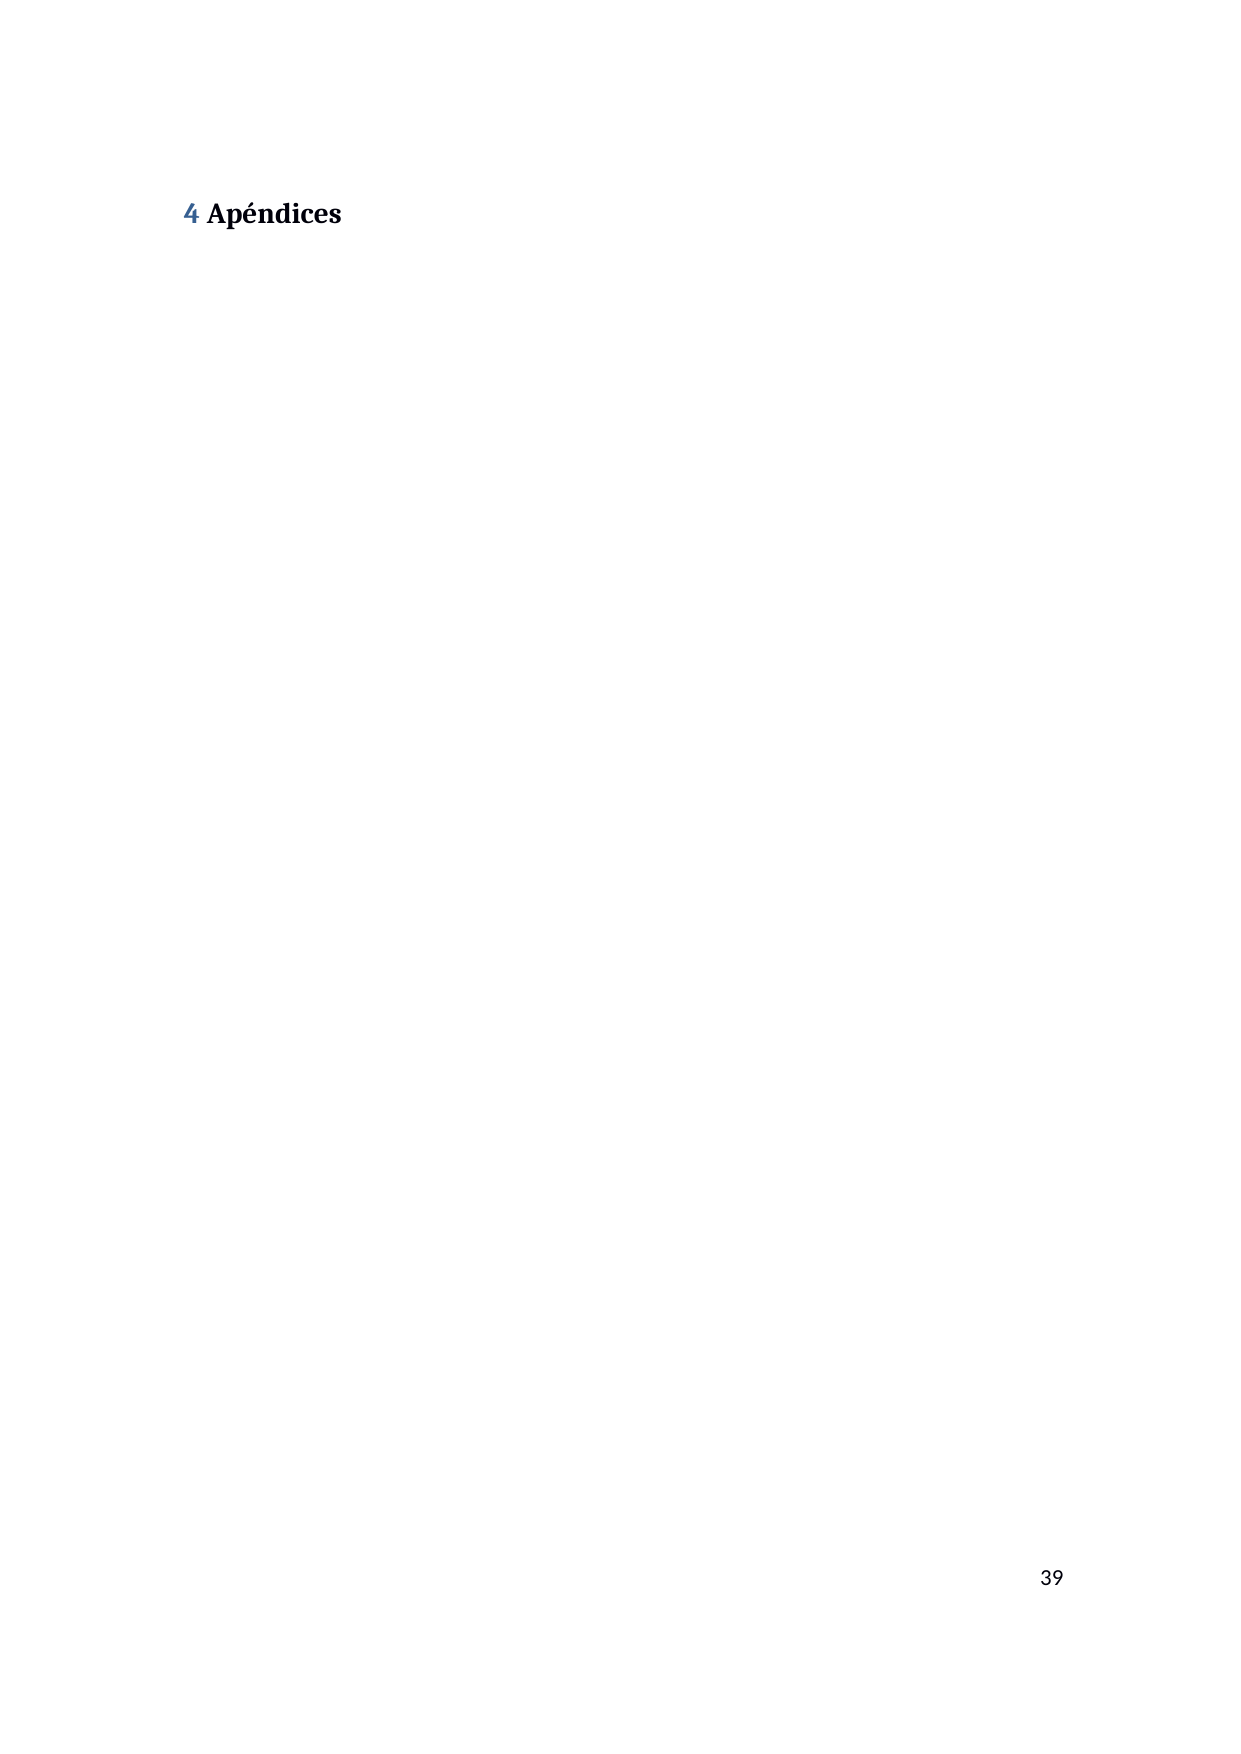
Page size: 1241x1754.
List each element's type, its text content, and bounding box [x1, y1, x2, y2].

subtitle Apéndices [177, 198, 1063, 231]
